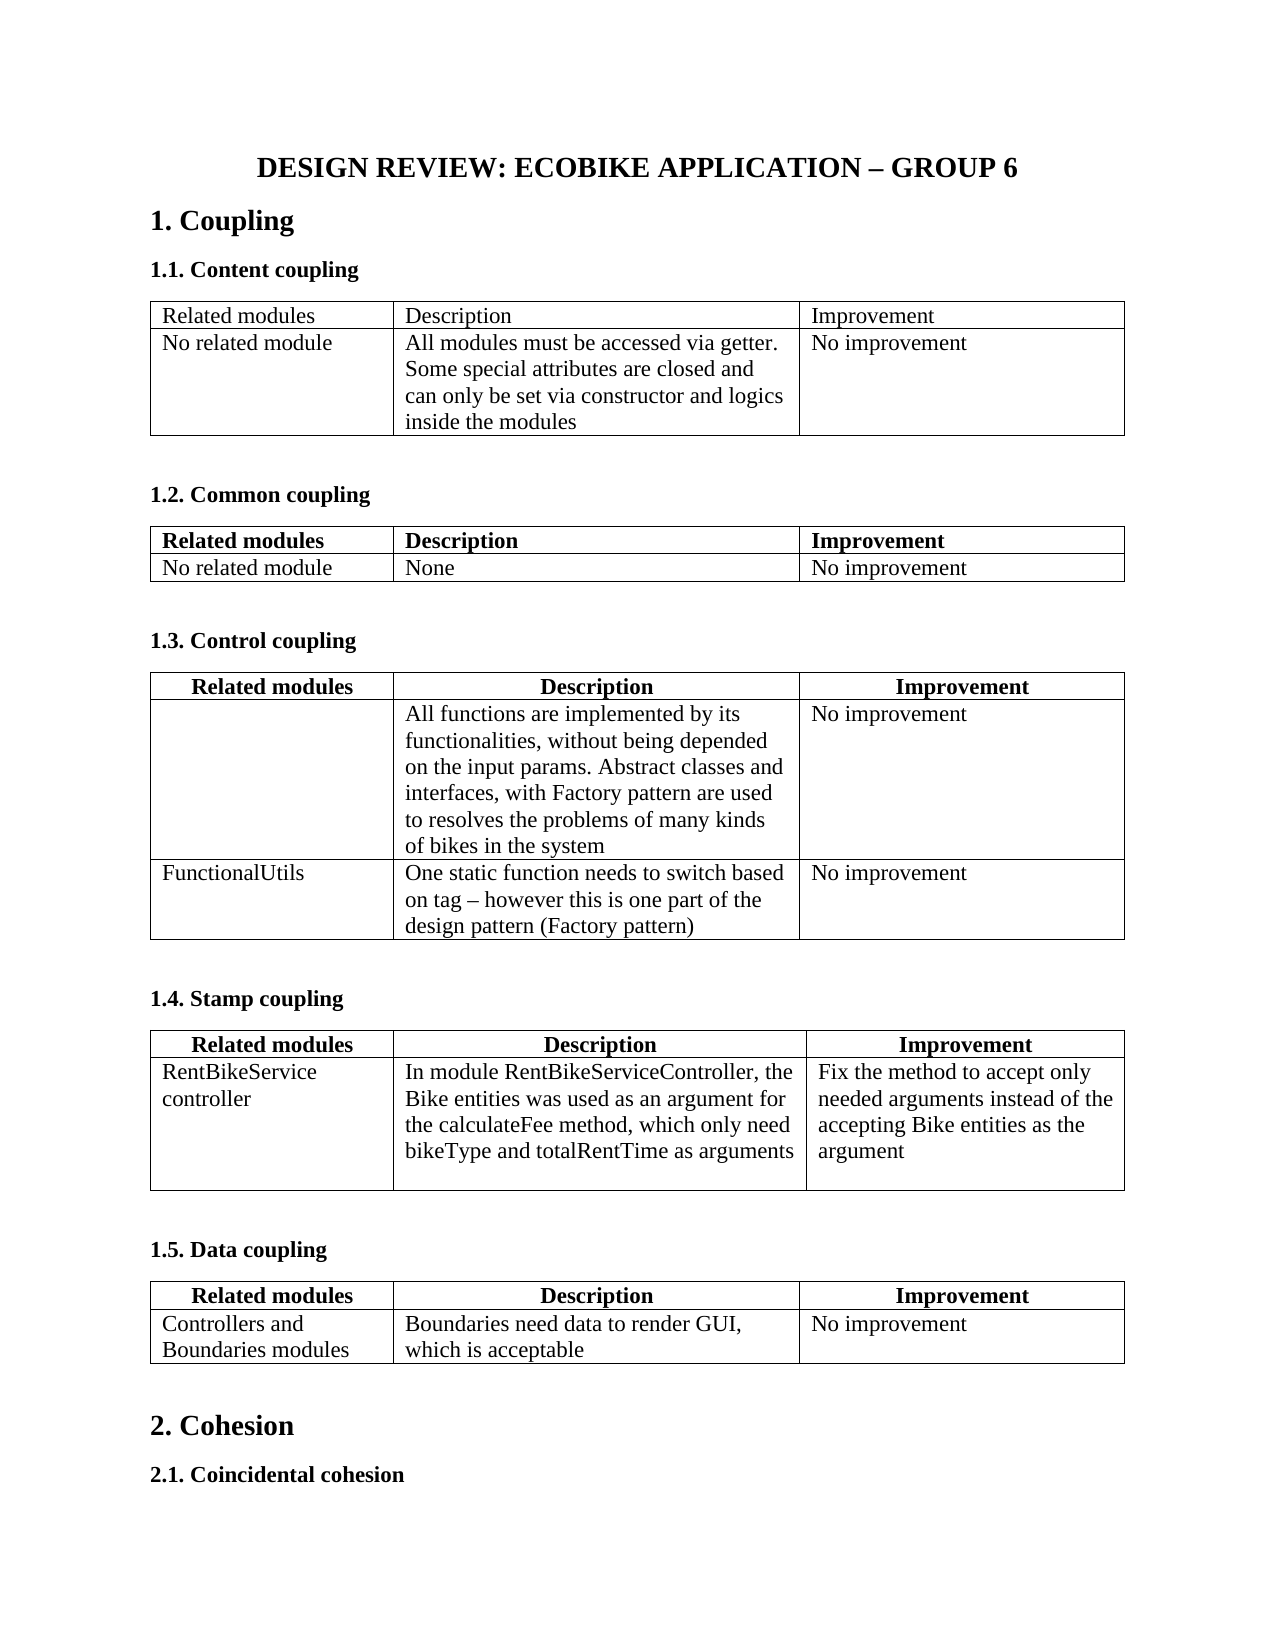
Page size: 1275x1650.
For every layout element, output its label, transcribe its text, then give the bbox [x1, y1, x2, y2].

table_header Description [394, 1282, 799, 1309]
table_cell Boundaries need data to render GUI, which is acceptable [394, 1310, 799, 1362]
table_cell No related module [151, 329, 393, 434]
table_header Related modules [151, 527, 393, 553]
text DESIGN REVIEW: ECOBIKE APPLICATION – GROUP 6 [150, 150, 1125, 183]
table_header Improvement [800, 302, 1124, 328]
table_header Related modules [151, 673, 393, 699]
table_cell Controllers and Boundaries modules [151, 1310, 393, 1362]
table_cell FunctionalUtils [151, 860, 393, 938]
text 1.3. Control coupling [150, 627, 1125, 653]
table_cell No improvement [800, 700, 1124, 858]
table_cell No related module [151, 554, 393, 581]
text 1.5. Data coupling [150, 1236, 1125, 1262]
table_cell In module RentBikeServiceController, the Bike entities was used as an argument for the calculateFee method, which only need bikeType and totalRentTime as arguments [394, 1058, 806, 1190]
table_header Description [394, 1031, 806, 1057]
table_cell No improvement [800, 329, 1124, 434]
text 1. Coupling [150, 203, 1125, 236]
table_header Description [394, 302, 799, 328]
text 1.4. Stamp coupling [150, 985, 1125, 1011]
table_header Related modules [151, 1031, 393, 1057]
table_cell No improvement [800, 1310, 1124, 1362]
table_header Improvement [800, 673, 1124, 699]
table_cell One static function needs to switch based on tag – however this is one part of the design pattern (Factory pattern) [394, 860, 799, 938]
table_cell [151, 700, 393, 858]
table_header Improvement [807, 1031, 1124, 1057]
table_cell Fix the method to accept only needed arguments instead of the accepting Bike entities as the argument [807, 1058, 1124, 1190]
table_cell All modules must be accessed via getter. Some special attributes are closed and can only be set via constructor and logics inside the modules [394, 329, 799, 434]
table_header Description [394, 673, 799, 699]
text 2. Cohesion [150, 1408, 1125, 1442]
table_header Related modules [151, 1282, 393, 1309]
table_cell None [394, 554, 799, 581]
text 1.2. Common coupling [150, 481, 1125, 507]
table_header Improvement [800, 1282, 1124, 1309]
text 2.1. Coincidental cohesion [150, 1461, 1125, 1488]
table_header Description [394, 527, 799, 553]
table_header Related modules [151, 302, 393, 328]
table_cell No improvement [800, 554, 1124, 581]
table_cell No improvement [800, 860, 1124, 938]
table_cell RentBikeService controller [151, 1058, 393, 1190]
text 1.1. Content coupling [150, 256, 1125, 282]
table_cell All functions are implemented by its functionalities, without being depended on the input params. Abstract classes and interfaces, with Factory pattern are used to resolves the problems of many kinds of bikes in the system [394, 700, 799, 858]
table_header Improvement [800, 527, 1124, 553]
